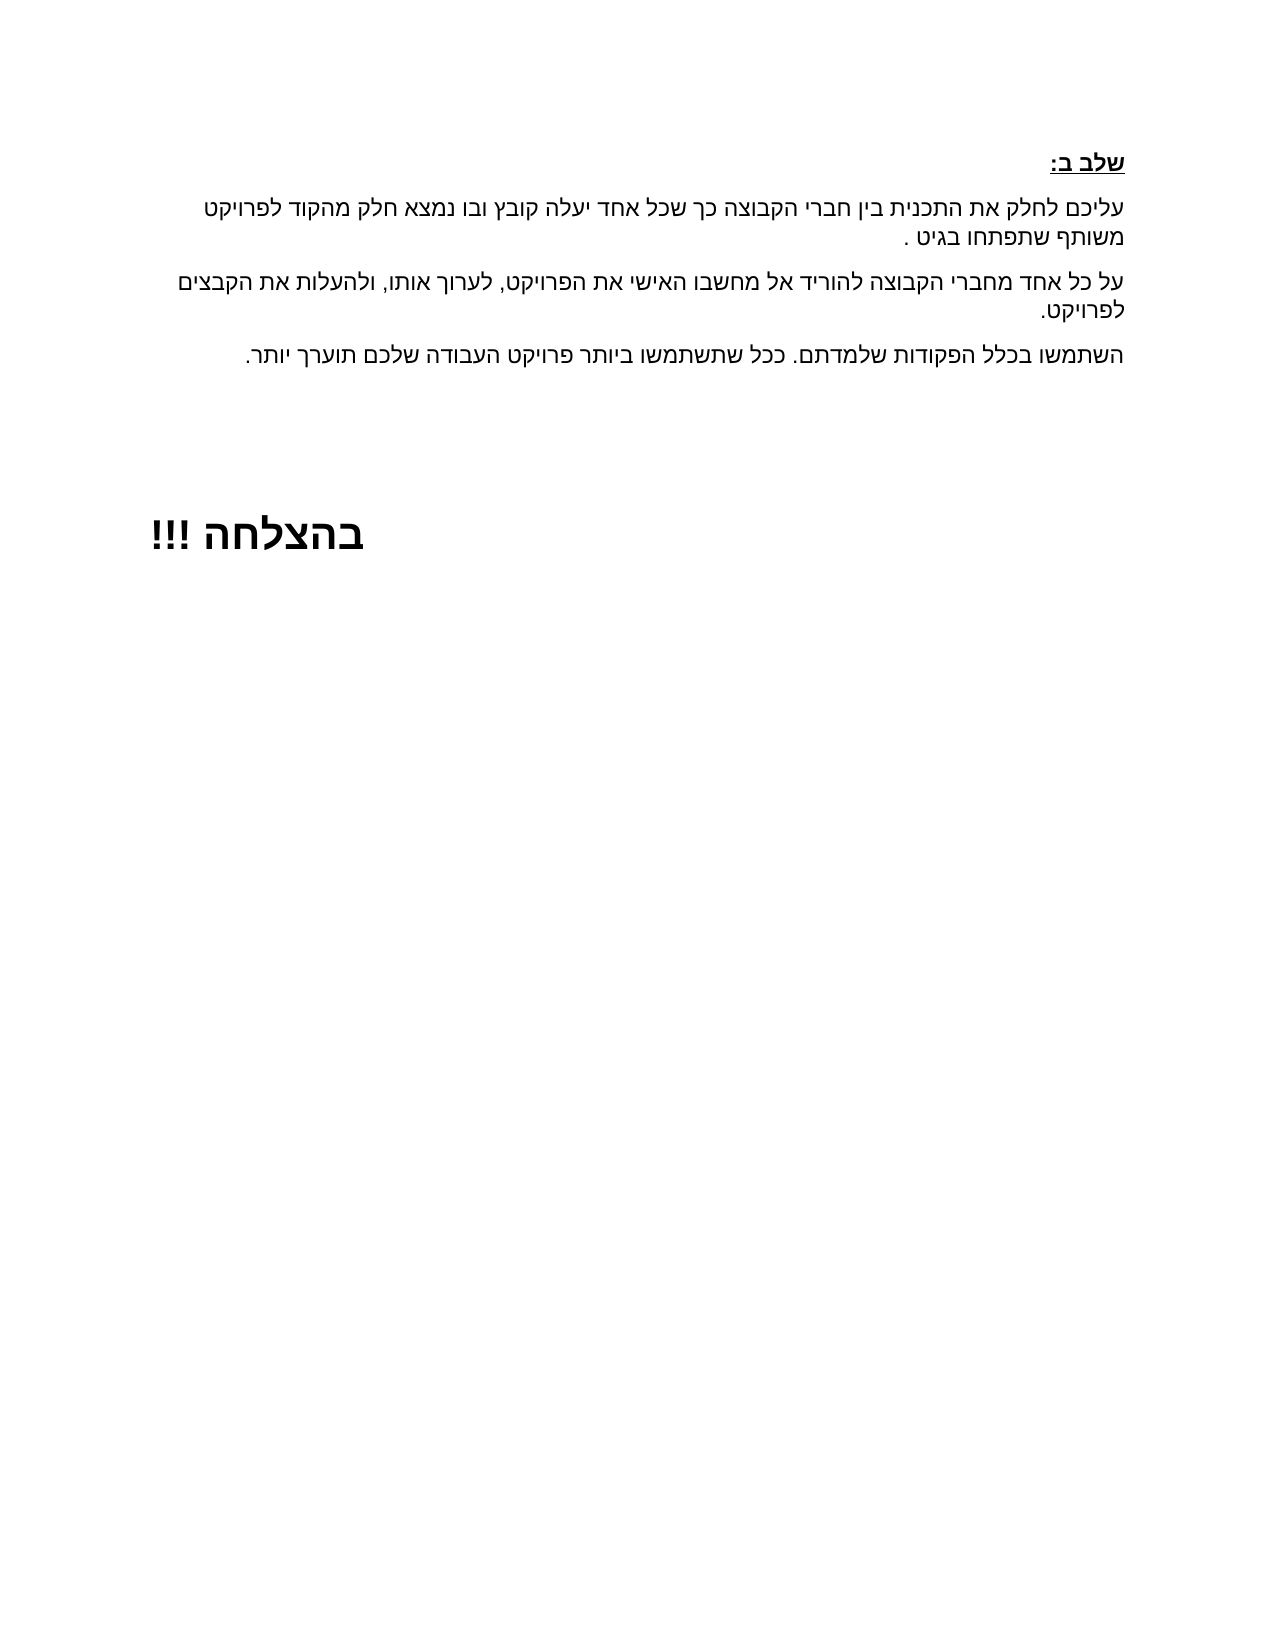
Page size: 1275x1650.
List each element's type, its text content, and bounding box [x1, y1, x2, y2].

text בהצלחה !!! [150, 510, 1125, 558]
text שלב ב: [150, 150, 1125, 176]
text על כל אחד מחברי הקבוצה להוריד אל מחשבו האישי את הפרויקט, לערוך אותו, ולהעלות את הקבצים לפרויקט. [150, 269, 1125, 323]
text עליכם לחלק את התכנית בין חברי הקבוצה כך שכל אחד יעלה קובץ ובו נמצא חלק מהקוד לפרויקט משותף שתפתחו בגיט . [150, 195, 1125, 250]
text השתמשו בכלל הפקודות שלמדתם. ככל שתשתמשו ביותר פרויקט העבודה שלכם תוערך יותר. [150, 342, 1125, 368]
